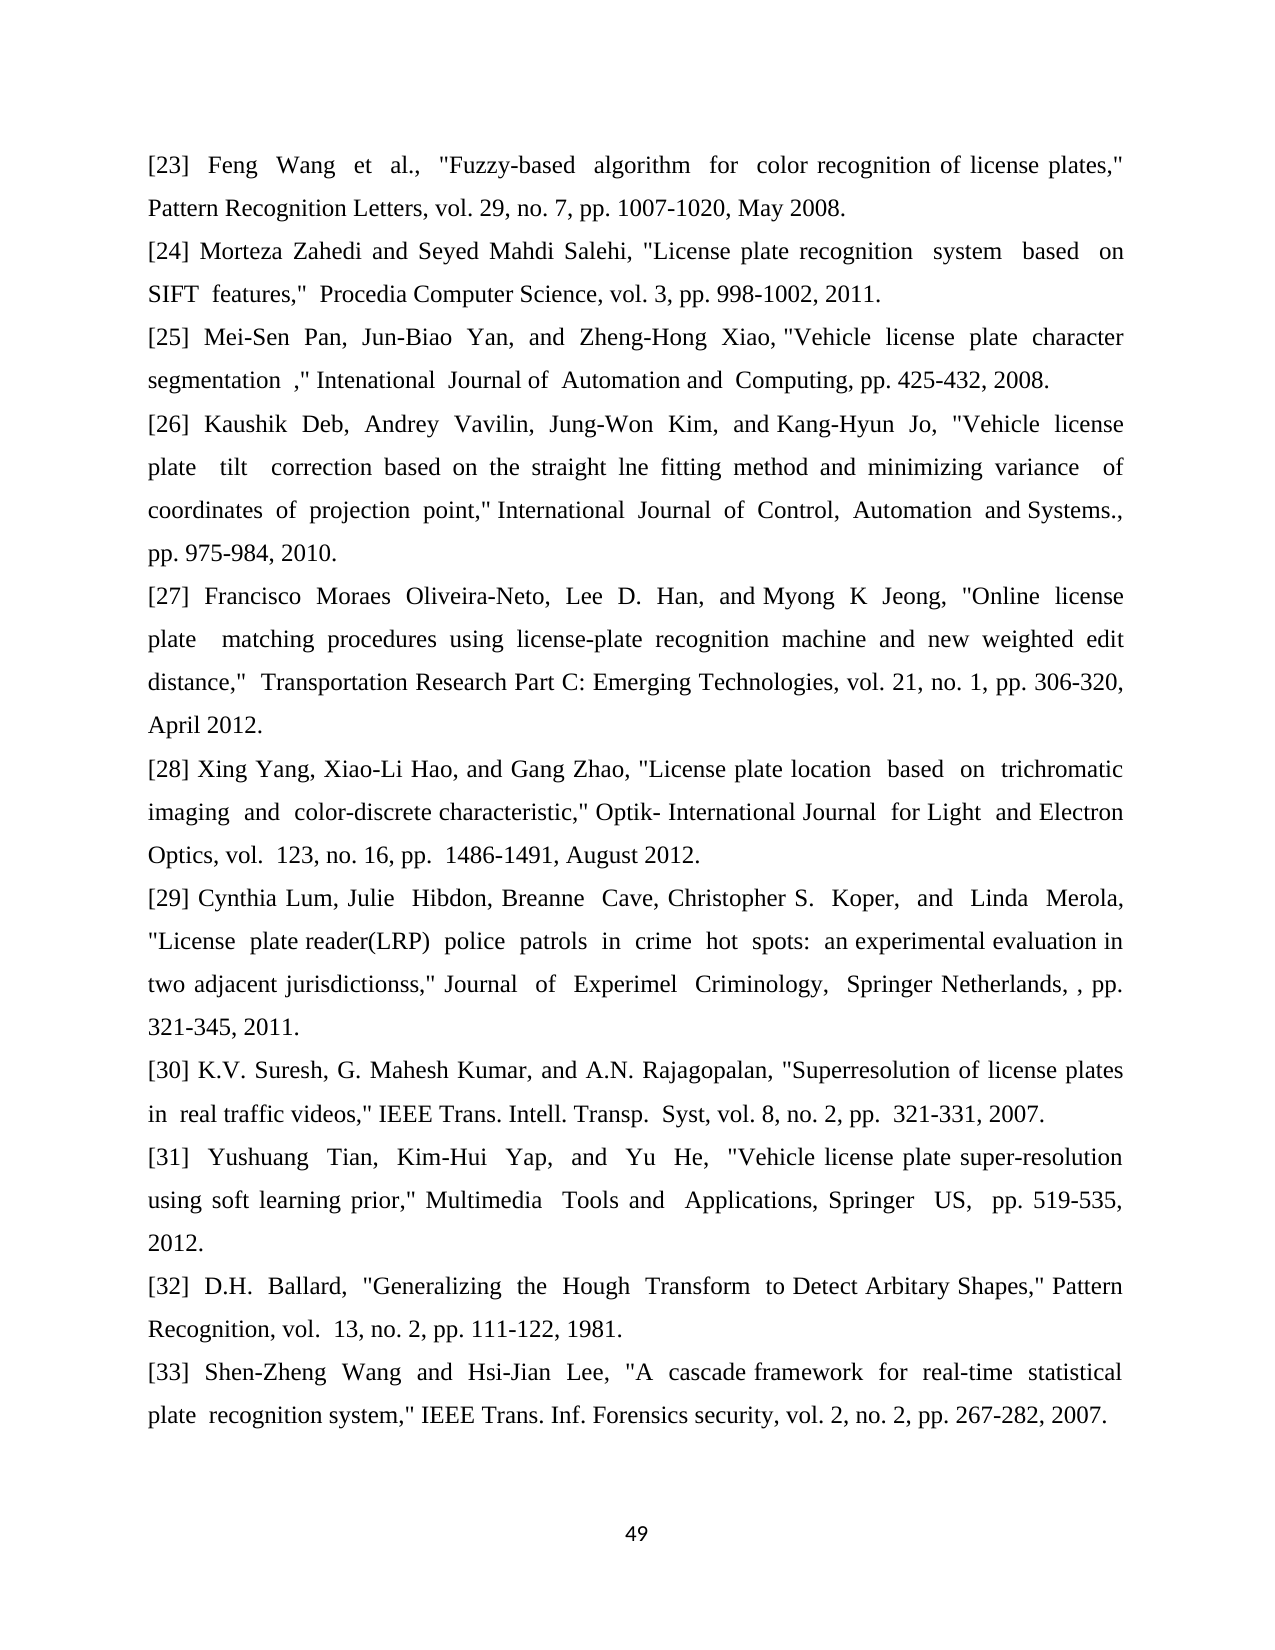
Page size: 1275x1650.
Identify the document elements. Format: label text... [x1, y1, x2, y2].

text [29] Cynthia Lum, Julie Hibdon, Breanne Cave, Christopher S. Koper, and Linda Merola, "License plate reader(LRP) police patrols in crime hot spots: an experimental evaluation in two adjacent jurisdictionss," Journal of Experimel Criminology, Springer Netherlands, , pp. 321-345, 2011. [148, 883, 1125, 1041]
text [31] Yushuang Tian, Kim-Hui Yap, and Yu He, "Vehicle license plate super-resolution using soft learning prior," Multimedia Tools and Applications, Springer US, pp. 519-535, 2012. [148, 1142, 1125, 1257]
text [28] Xing Yang, Xiao-Li Hao, and Gang Zhao, "License plate location based on trichromatic imaging and color-discrete characteristic," Optik- International Journal for Light and Electron Optics, vol. 123, no. 16, pp. 1486-1491, August 2012. [148, 754, 1125, 869]
text [24] Morteza Zahedi and Seyed Mahdi Salehi, "License plate recognition system based on SIFT features," Procedia Computer Science, vol. 3, pp. 998-1002, 2011. [148, 236, 1125, 308]
text [30] K.V. Suresh, G. Mahesh Kumar, and A.N. Rajagopalan, "Superresolution of license plates in real traffic videos," IEEE Trans. Intell. Transp. Syst, vol. 8, no. 2, pp. 321-331, 2007. [148, 1056, 1125, 1127]
text [33] Shen-Zheng Wang and Hsi-Jian Lee, "A cascade framework for real-time statistical plate recognition system," IEEE Trans. Inf. Forensics security, vol. 2, no. 2, pp. 267-282, 2007. [148, 1357, 1125, 1429]
text [32] D.H. Ballard, "Generalizing the Hough Transform to Detect Arbitary Shapes," Pattern Recognition, vol. 13, no. 2, pp. 111-122, 1981. [148, 1271, 1125, 1343]
text [27] Francisco Moraes Oliveira-Neto, Lee D. Han, and Myong K Jeong, "Online license plate matching procedures using license-plate recognition machine and new weighted edit distance," Transportation Research Part C: Emerging Technologies, vol. 21, no. 1, pp. 306-320, April 2012. [148, 581, 1125, 739]
text [23] Feng Wang et al., "Fuzzy-based algorithm for color recognition of license plates," Pattern Recognition Letters, vol. 29, no. 7, pp. 1007-1020, May 2008. [148, 150, 1125, 222]
text [25] Mei-Sen Pan, Jun-Biao Yan, and Zheng-Hong Xiao, "Vehicle license plate character segmentation ," Intenational Journal of Automation and Computing, pp. 425-432, 2008. [148, 322, 1125, 394]
text [26] Kaushik Deb, Andrey Vavilin, Jung-Won Kim, and Kang-Hyun Jo, "Vehicle license plate tilt correction based on the straight lne fitting method and minimizing variance of coordinates of projection point," International Journal of Control, Automation and Systems., pp. 975-984, 2010. [148, 409, 1125, 567]
